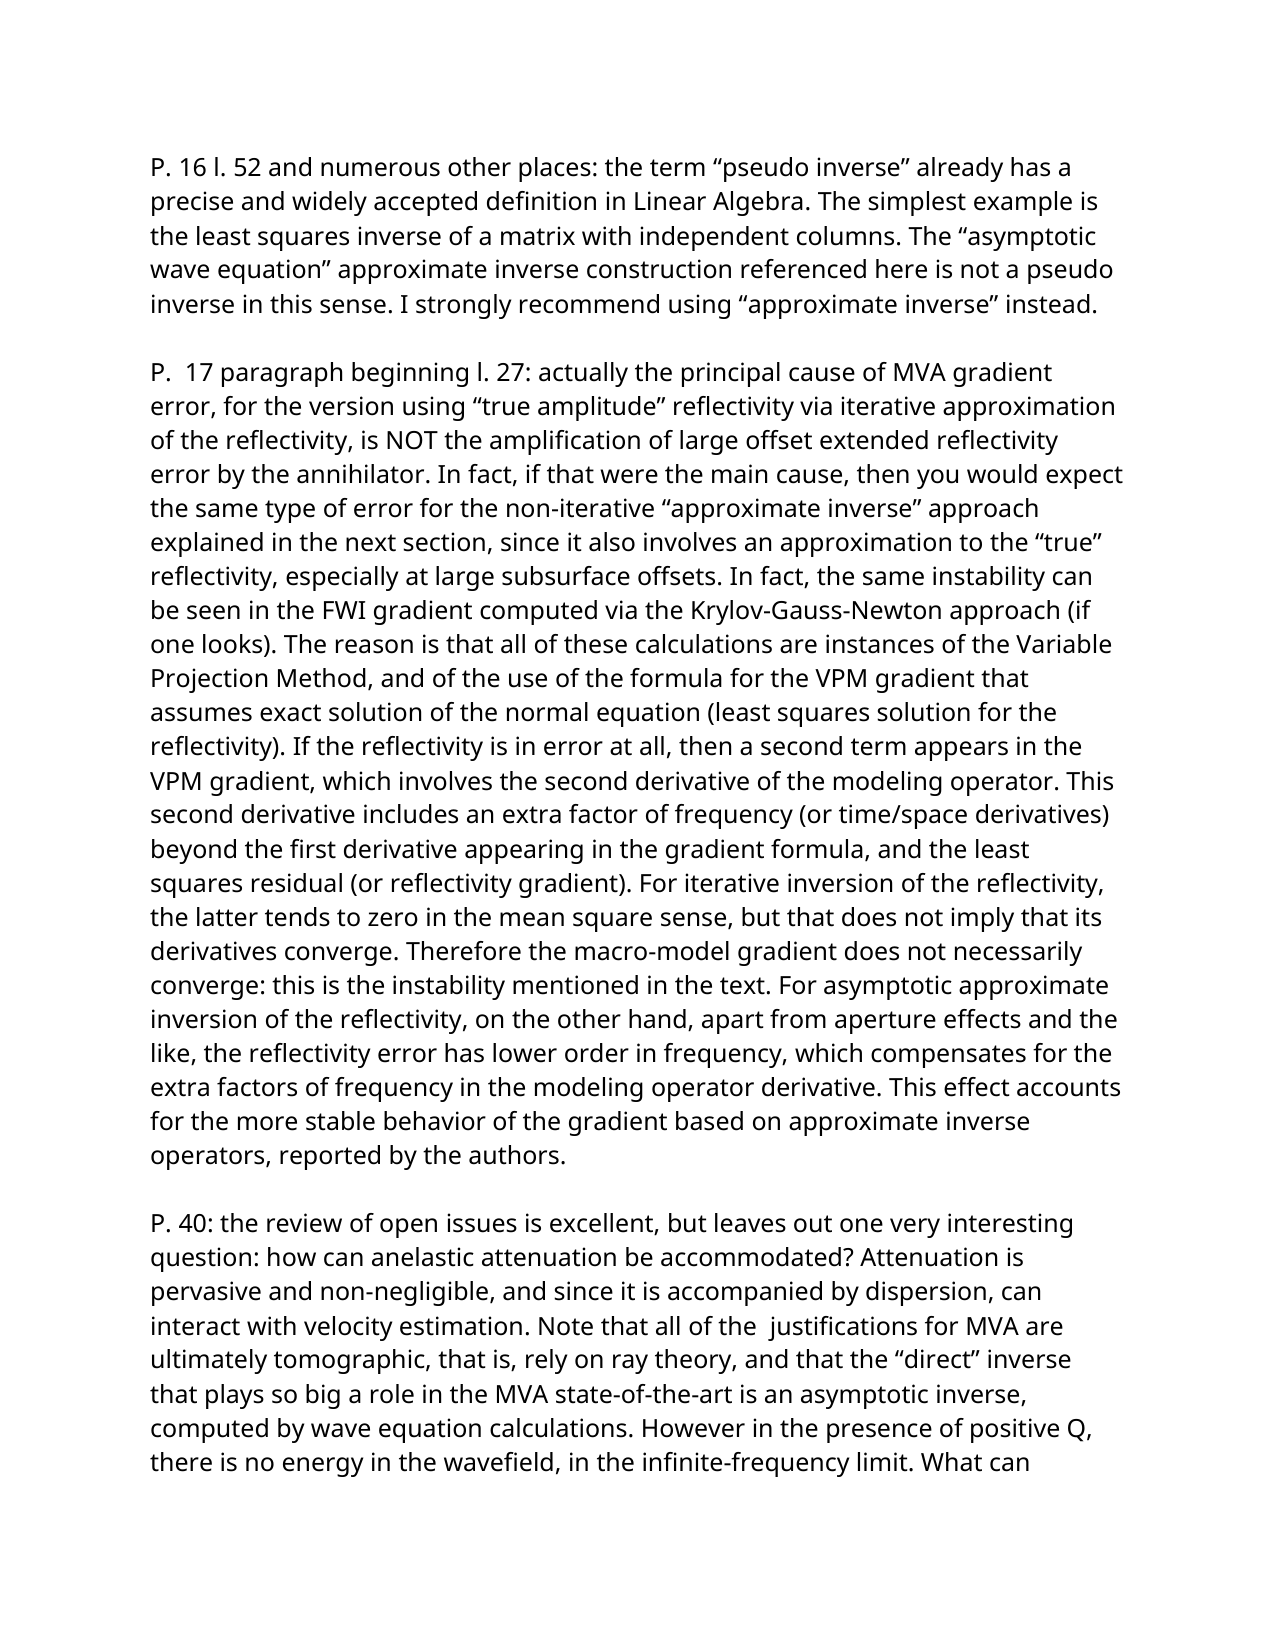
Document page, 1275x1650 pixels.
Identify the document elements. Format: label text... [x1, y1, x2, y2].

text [150, 1206, 1125, 1478]
text P. 17 paragraph beginning l. 27: actually the principal cause of MVA gradient error, for the version using “true amplitude” reflectivity via iterative approximation of the reflectivity, is NOT the amplification of large offset extended reflectivity error by the annihilator. In fact, if that were the main cause, then you would expect the same type of error for the non-iterative “approximate inverse” approach explained in the next section, since it also involves an approximation to the “true” reflectivity, especially at large subsurface offsets. In fact, the same instability can be seen in the FWI gradient computed via the Krylov-Gauss-Newton approach (if one looks). The reason is that all of these calculations are instances of the Variable Projection Method, and of the use of the formula for the VPM gradient that assumes exact solution of the normal equation (least squares solution for the reflectivity). If the reflectivity is in error at all, then a second term appears in the VPM gradient, which involves the second derivative of the modeling operator. This second derivative includes an extra factor of frequency (or time/space derivatives) beyond the first derivative appearing in the gradient formula, and the least squares residual (or reflectivity gradient). For iterative inversion of the reflectivity, the latter tends to zero in the mean square sense, but that does not imply that its derivatives converge. Therefore the macro-model gradient does not necessarily converge: this is the instability mentioned in the text. For asymptotic approximate inversion of the reflectivity, on the other hand, apart from aperture effects and the like, the reflectivity error has lower order in frequency, which compensates for the extra factors of frequency in the modeling operator derivative. This effect accounts for the more stable behavior of the gradient based on approximate inverse operators, reported by the authors. [150, 354, 1125, 1172]
text P. 16 l. 52 and numerous other places: the term “pseudo inverse” already has a precise and widely accepted definition in Linear Algebra. The simplest example is the least squares inverse of a matrix with independent columns. The “asymptotic wave equation” approximate inverse construction referenced here is not a pseudo inverse in this sense. I strongly recommend using “approximate inverse” instead. [150, 150, 1125, 320]
